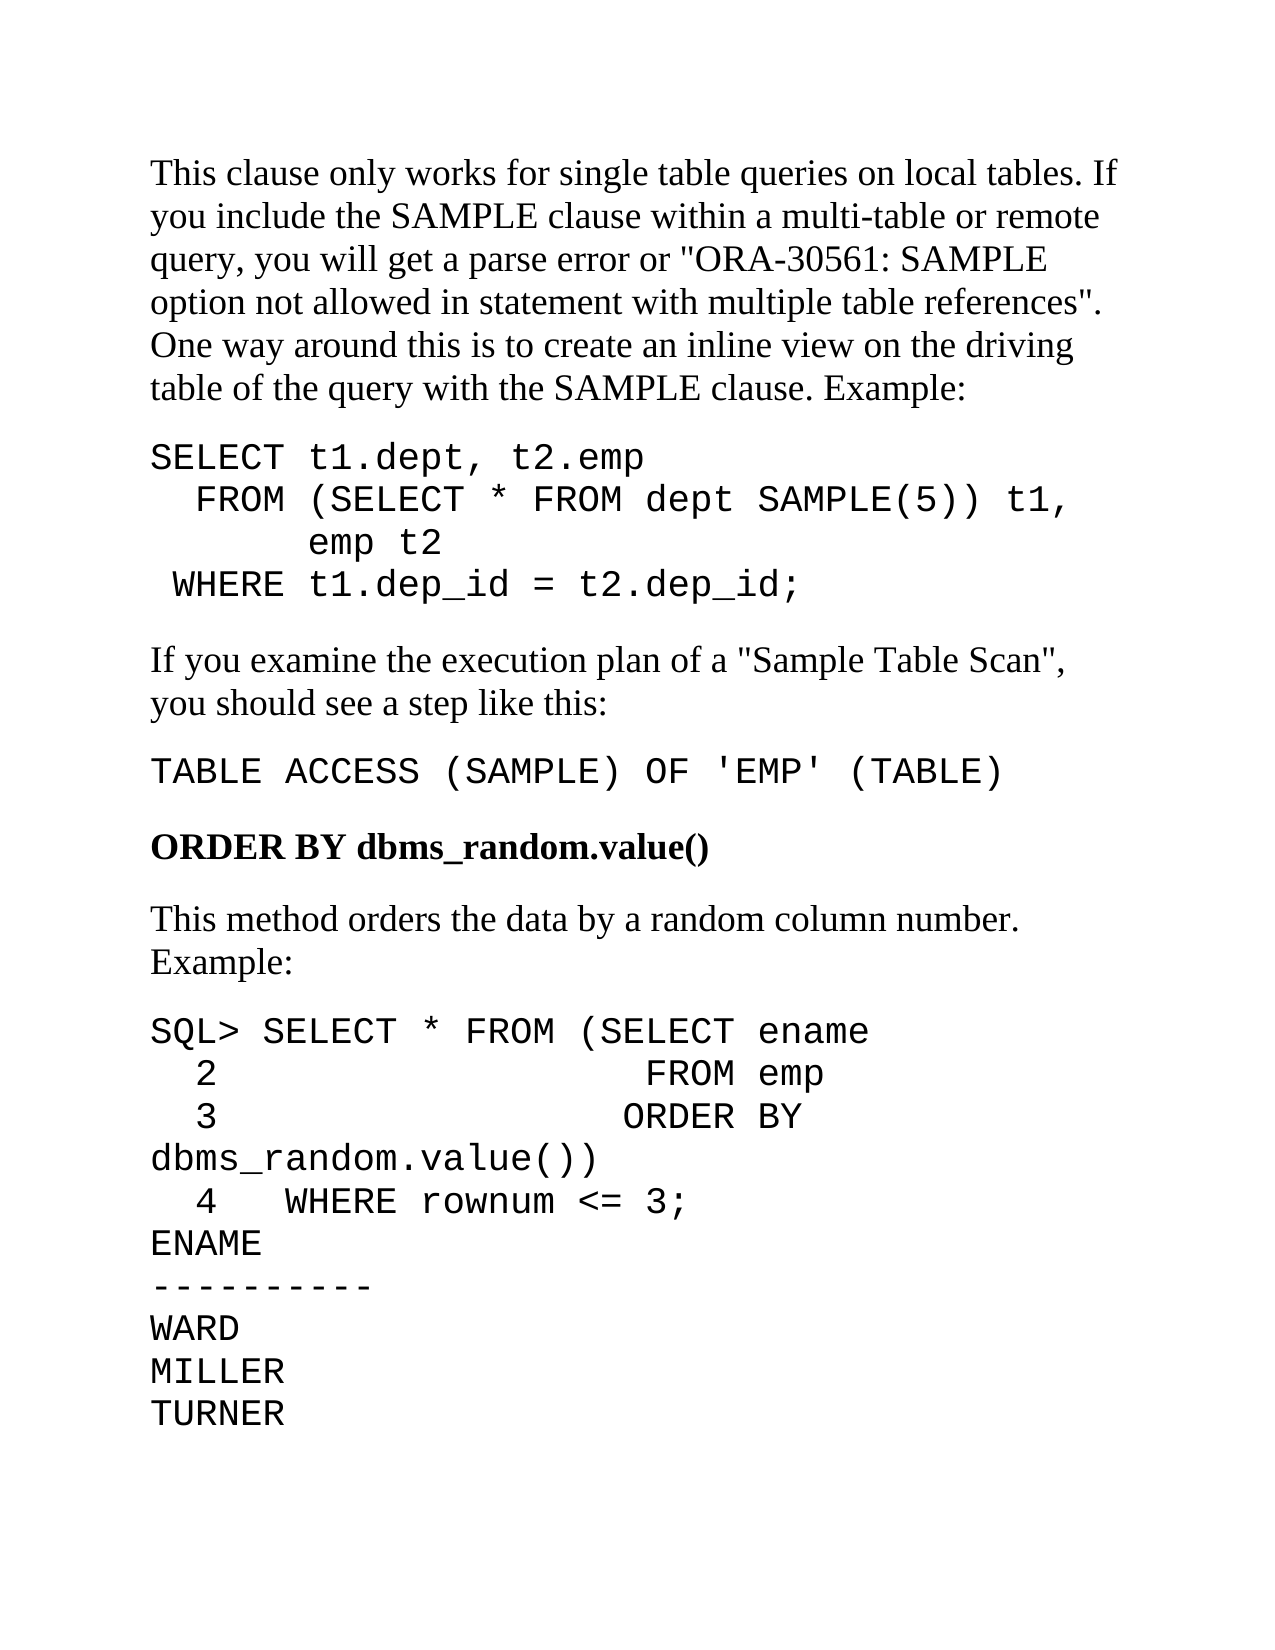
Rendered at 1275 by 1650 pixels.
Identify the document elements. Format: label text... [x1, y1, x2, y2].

text emp t2 [150, 523, 1125, 565]
text 2 FROM emp [150, 1054, 1125, 1097]
text This clause only works for single table queries on local tables. If you include the SAMPLE clause within a multi-table or remote query, you will get a parse error or "ORA-30561: SAMPLE option not allowed in statement with multiple table references". One way around this is to create an inline view on the driving table of the query with the SAMPLE clause. Example: [150, 150, 1125, 409]
text ENAME [150, 1224, 1125, 1267]
text FROM (SELECT * FROM dept SAMPLE(5)) t1, [150, 480, 1125, 523]
text 4 WHERE rownum <= 3; [150, 1182, 1125, 1224]
text SQL> SELECT * FROM (SELECT ename [150, 1012, 1125, 1054]
text If you examine the execution plan of a "Sample Table Scan", you should see a step like this: [150, 637, 1125, 723]
text ORDER BY dbms_random.value() [150, 824, 1125, 867]
text SELECT t1.dept, t2.emp [150, 438, 1125, 480]
text MILLER [150, 1352, 1125, 1394]
text TABLE ACCESS (SAMPLE) OF 'EMP' (TABLE) [150, 752, 1125, 795]
text TURNER [150, 1394, 1125, 1437]
text This method orders the data by a random column number. Example: [150, 896, 1125, 983]
text WHERE t1.dep_id = t2.dep_id; [150, 565, 1125, 608]
text WARD [150, 1309, 1125, 1352]
text ---------- [150, 1267, 1125, 1309]
text 3 ORDER BY dbms_random.value()) [150, 1097, 1125, 1182]
